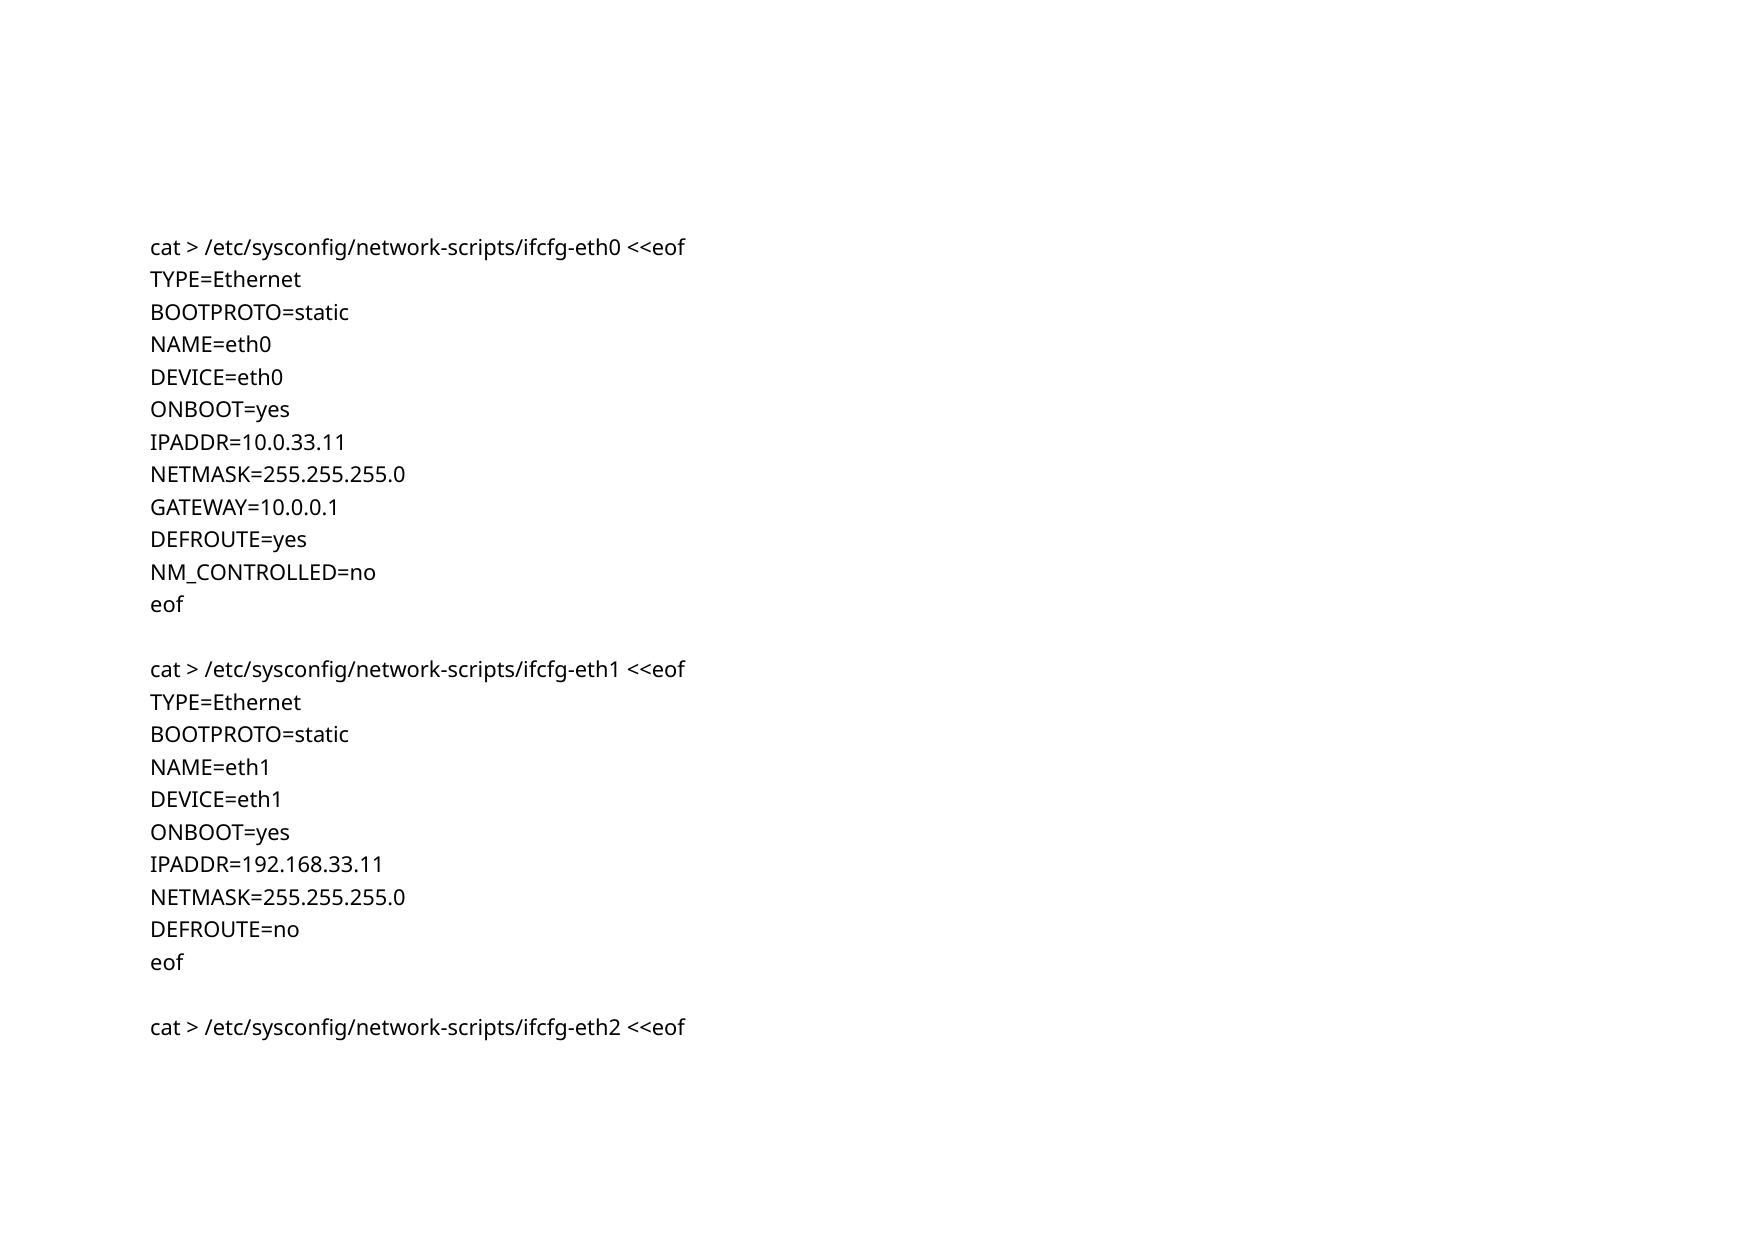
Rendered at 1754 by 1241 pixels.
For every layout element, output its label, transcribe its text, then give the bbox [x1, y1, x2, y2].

text IPADDR=192.168.33.11 [150, 848, 1604, 880]
text cat > /etc/sysconfig/network-scripts/ifcfg-eth1 <<eof [150, 653, 1604, 685]
text BOOTPROTO=static [150, 718, 1604, 750]
text TYPE=Ethernet [150, 263, 1604, 295]
text DEVICE=eth0 [150, 360, 1604, 393]
text eof [150, 588, 1604, 620]
text NAME=eth1 [150, 750, 1604, 783]
text NETMASK=255.255.255.0 [150, 458, 1604, 490]
text DEFROUTE=no [150, 913, 1604, 945]
text eof [150, 945, 1604, 978]
text BOOTPROTO=static [150, 295, 1604, 328]
text NAME=eth0 [150, 328, 1604, 360]
text cat > /etc/sysconfig/network-scripts/ifcfg-eth0 <<eof [150, 230, 1604, 263]
text IPADDR=10.0.33.11 [150, 425, 1604, 458]
text NM_CONTROLLED=no [150, 555, 1604, 588]
text GATEWAY=10.0.0.1 [150, 490, 1604, 523]
text TYPE=Ethernet [150, 685, 1604, 718]
text ONBOOT=yes [150, 815, 1604, 848]
text NETMASK=255.255.255.0 [150, 880, 1604, 913]
text DEVICE=eth1 [150, 783, 1604, 815]
text DEFROUTE=yes [150, 523, 1604, 555]
text ONBOOT=yes [150, 393, 1604, 425]
text cat > /etc/sysconfig/network-scripts/ifcfg-eth2 <<eof [150, 1010, 1604, 1043]
